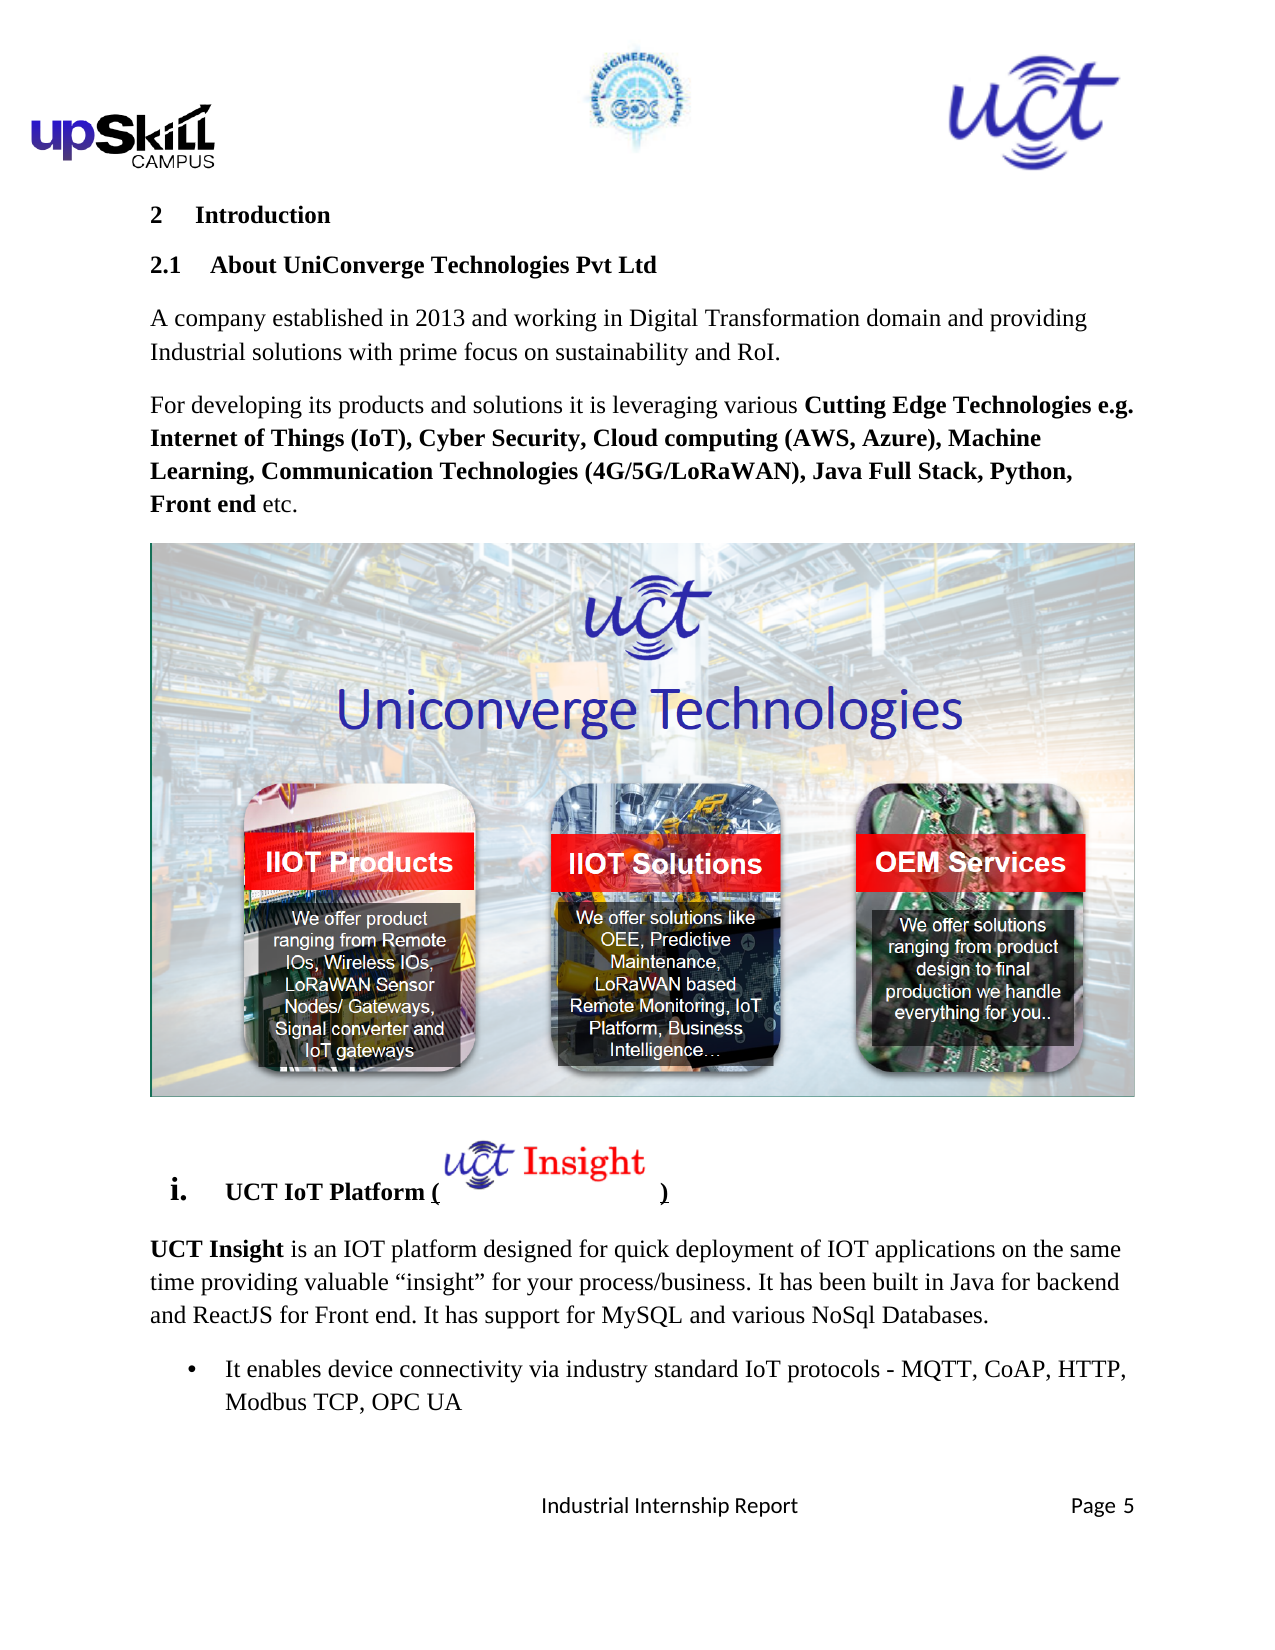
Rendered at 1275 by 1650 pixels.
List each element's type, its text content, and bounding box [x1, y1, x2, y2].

list It enables device connectivity via industry standard IoT protocols - MQTT, CoAP, HTTP, Modbus TCP, OPC UA [187, 1354, 1134, 1416]
picture [439, 1121, 660, 1201]
text UCT Insight is an IOT platform designed for quick deployment of IOT applications on the same time providing valuable “insight” for your process/business. It has been built in Java for backend and ReactJS for Front end. It has support for MySQL and various NoSql Databases. [150, 1234, 1134, 1329]
subtitle About UniConverge Technologies Pvt Ltd [150, 253, 1134, 278]
text A company established in 2013 and working in Digital Transformation domain and providing Industrial solutions with prime focus on sustainability and RoI. [150, 303, 1134, 365]
text For developing its products and solutions it is leveraging various Cutting Edge Technologies e.g. Internet of Things (IoT), Cyber Security, Cloud computing (AWS, Azure), Machine Learning, Communication Technologies (4G/5G/LoRaWAN), Java Full Stack, Python, Front end etc. [150, 390, 1134, 518]
list UCT IoT Platform () [187, 1122, 1134, 1208]
picture [150, 543, 1135, 1097]
subtitle Introduction [150, 200, 1134, 228]
picture [946, 46, 1125, 172]
picture [565, 28, 710, 172]
picture [0, 92, 246, 172]
